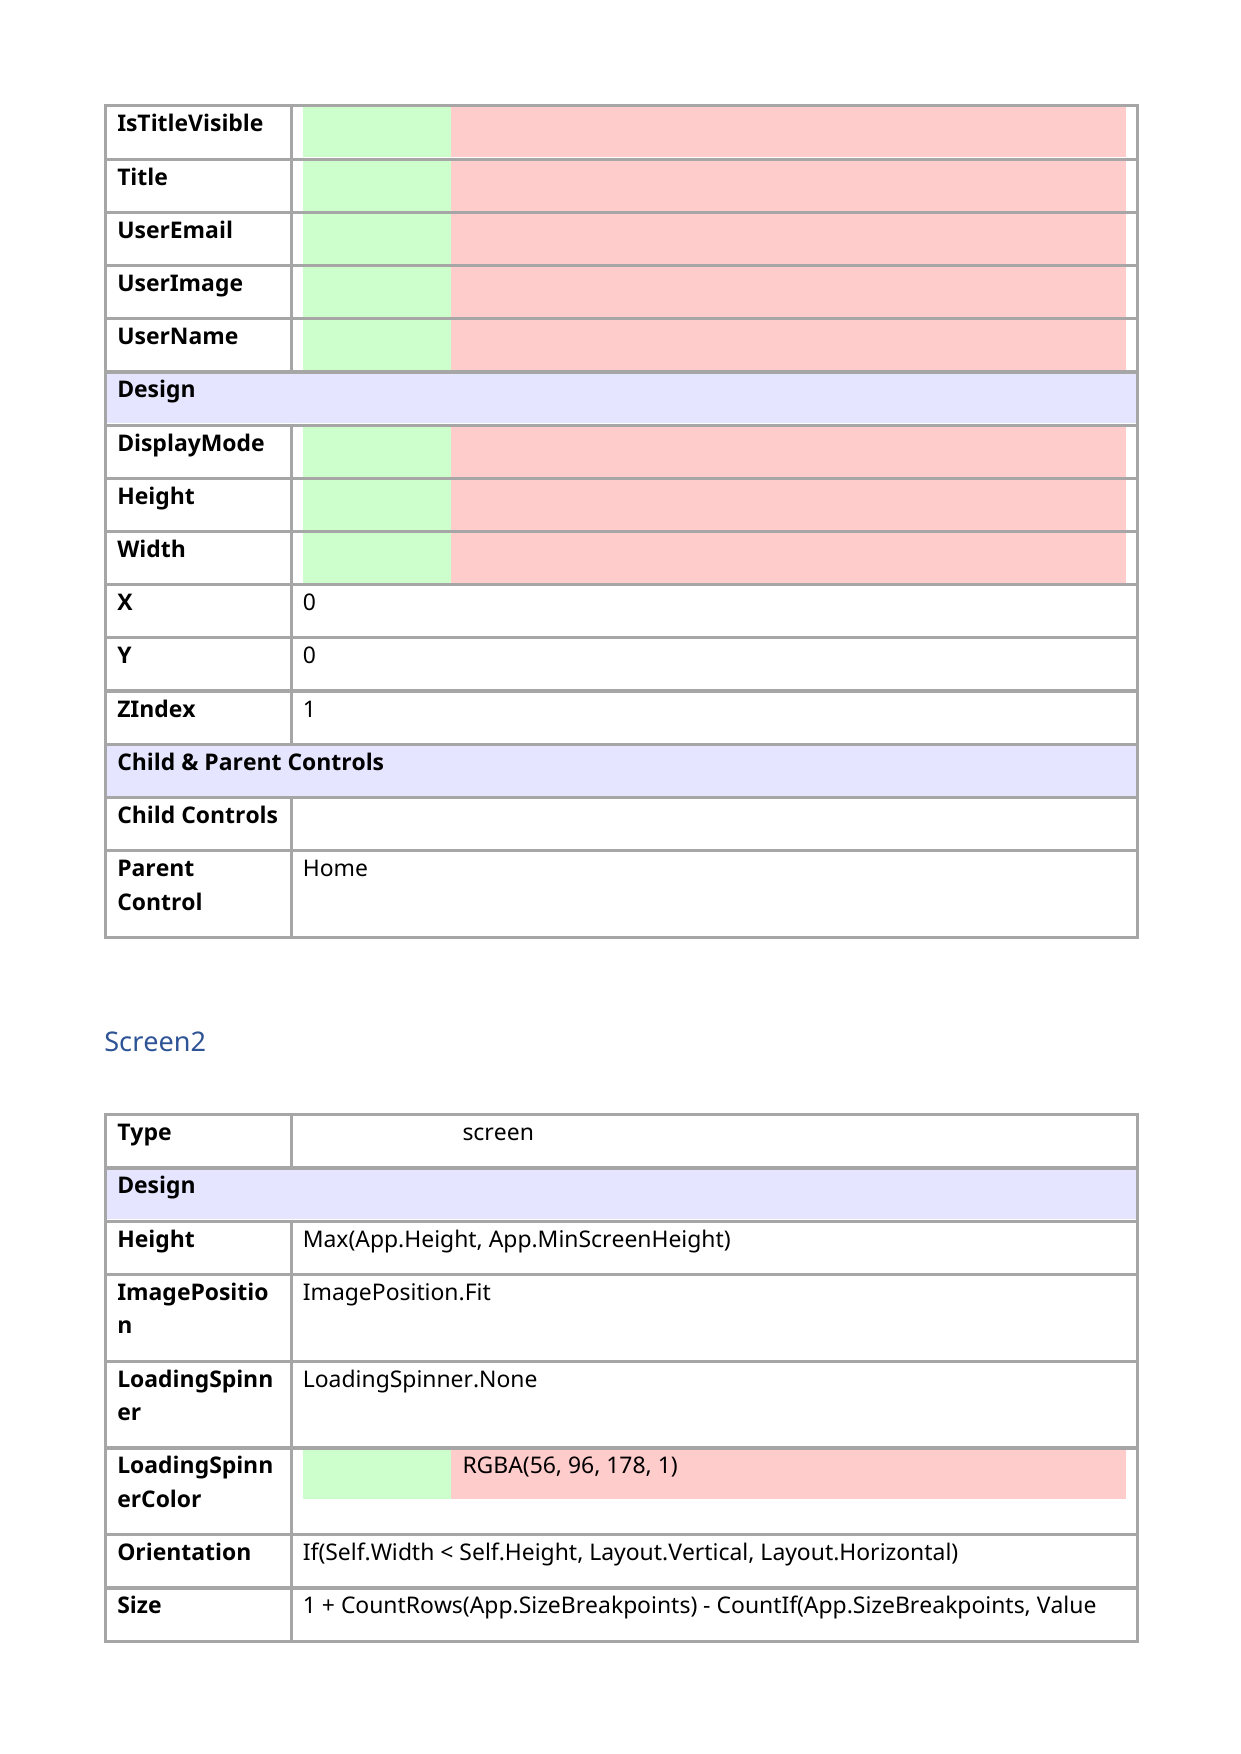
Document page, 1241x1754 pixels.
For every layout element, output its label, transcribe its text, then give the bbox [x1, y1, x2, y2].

table_cell [1126, 161, 1136, 211]
table_cell ImagePosition [107, 1276, 290, 1359]
table_cell LoadingSpinner.None [293, 1363, 1136, 1446]
table_header [293, 1116, 1136, 1166]
table_cell UserImage [107, 267, 290, 317]
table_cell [293, 1590, 1136, 1639]
table_cell [293, 427, 303, 477]
table_cell LoadingSpinner [107, 1363, 290, 1446]
table_cell Child & Parent Controls [107, 746, 1136, 796]
table_cell ImagePosition.Fit [293, 1276, 1136, 1359]
table_cell Orientation [107, 1536, 290, 1586]
table_cell Width [107, 533, 290, 583]
table_cell [293, 1450, 1136, 1533]
table_cell If(Self.Width < Self.Height, Layout.Vertical, Layout.Horizontal) [293, 1536, 1136, 1586]
table_cell UserEmail [107, 214, 290, 264]
table_cell Y [107, 639, 290, 689]
table_cell [293, 480, 303, 530]
table_cell LoadingSpinnerColor [107, 1450, 290, 1533]
table_cell DisplayMode [107, 427, 290, 477]
table_cell [293, 107, 303, 157]
table_cell 0 [293, 639, 1136, 689]
table_cell [1126, 107, 1136, 157]
table_cell Max(App.Height, App.MinScreenHeight) [293, 1223, 1136, 1273]
table_cell Title [107, 161, 290, 211]
table_cell Design [107, 374, 1136, 423]
table_cell [1126, 533, 1136, 583]
table_cell Height [107, 480, 290, 530]
table_cell ZIndex [107, 693, 290, 742]
table_cell X [107, 586, 290, 636]
table_cell [1126, 320, 1136, 370]
table_cell Home [293, 852, 1136, 936]
table_cell Design [107, 1170, 1136, 1219]
table_cell [1126, 480, 1136, 530]
table_cell [293, 533, 303, 583]
table_header Type [107, 1116, 290, 1166]
subtitle Screen2 [104, 1023, 1136, 1060]
table_cell 1 [293, 693, 1136, 742]
table_cell Parent Control [107, 852, 290, 936]
table_cell UserName [107, 320, 290, 370]
table_cell [293, 320, 303, 370]
table_cell Size [107, 1590, 290, 1639]
table_cell [1126, 214, 1136, 264]
table_cell Child Controls [107, 799, 290, 849]
table_cell [1126, 427, 1136, 477]
table_cell [293, 267, 303, 317]
table_cell 0 [293, 586, 1136, 636]
table_cell [1126, 267, 1136, 317]
table_cell IsTitleVisible [107, 107, 290, 157]
table_cell [293, 161, 303, 211]
table_cell Height [107, 1223, 290, 1273]
table_cell [293, 214, 303, 264]
table_cell [293, 799, 1136, 849]
